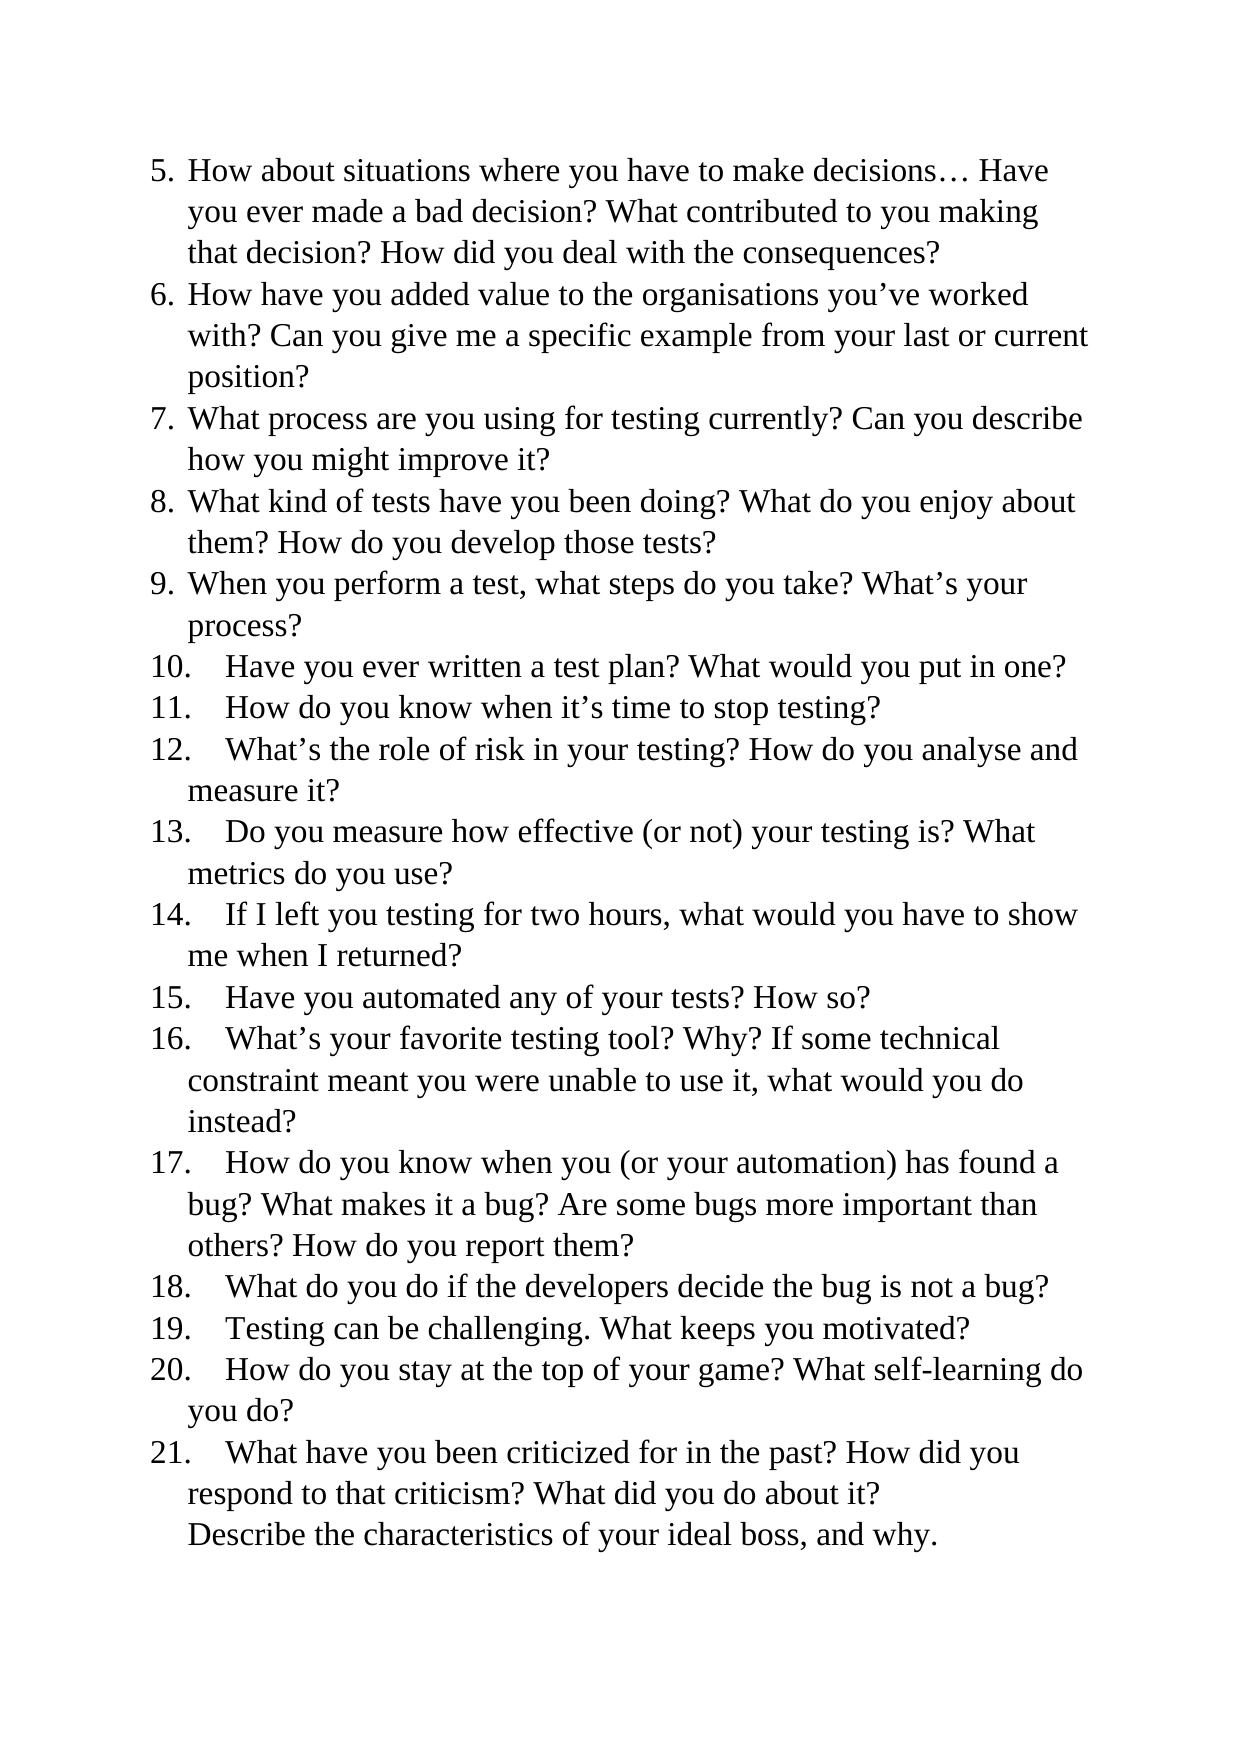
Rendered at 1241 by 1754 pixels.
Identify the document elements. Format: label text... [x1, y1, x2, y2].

list When you perform a test, what steps do you take? What’s your process? [150, 563, 1090, 643]
list Describe the characteristics of your ideal boss, and why. [187, 1515, 1090, 1553]
list How about situations where you have to make decisions… Have you ever made a bad decision? What contributed to you making that decision? How did you deal with the consequences? [150, 150, 1090, 271]
list What process are you using for testing currently? Can you describe how you might improve it? [150, 398, 1090, 478]
list How do you know when it’s time to stop testing? [150, 688, 1090, 726]
list Have you ever written a test plan? What would you put in one? [150, 646, 1090, 684]
list How do you stay at the top of your game? What self-learning do you do? [150, 1349, 1090, 1429]
list How have you added value to the organisations you’ve worked with? Can you give me a specific example from your last or current position? [150, 274, 1090, 395]
list Do you measure how effective (or not) your testing is? What metrics do you use? [150, 812, 1090, 891]
list What’s the role of risk in your testing? How do you analyse and measure it? [150, 729, 1090, 809]
list Testing can be challenging. What keeps you motivated? [150, 1308, 1090, 1346]
list What’s your favorite testing tool? Why? If some technical constraint meant you were unable to use it, what would you do instead? [150, 1018, 1090, 1139]
list Have you automated any of your tests? How so? [150, 977, 1090, 1015]
list What have you been criticized for in the past? How did you respond to that criticism? What did you do about it? [150, 1432, 1090, 1512]
list How do you know when you (or your automation) has found a bug? What makes it a bug? Are some bugs more important than others? How do you report them? [150, 1142, 1090, 1263]
list If I left you testing for two hours, what would you have to show me when I returned? [150, 894, 1090, 974]
list What kind of tests have you been doing? What do you enjoy about them? How do you develop those tests? [150, 481, 1090, 561]
list What do you do if the developers decide the bug is not a bug? [150, 1267, 1090, 1305]
